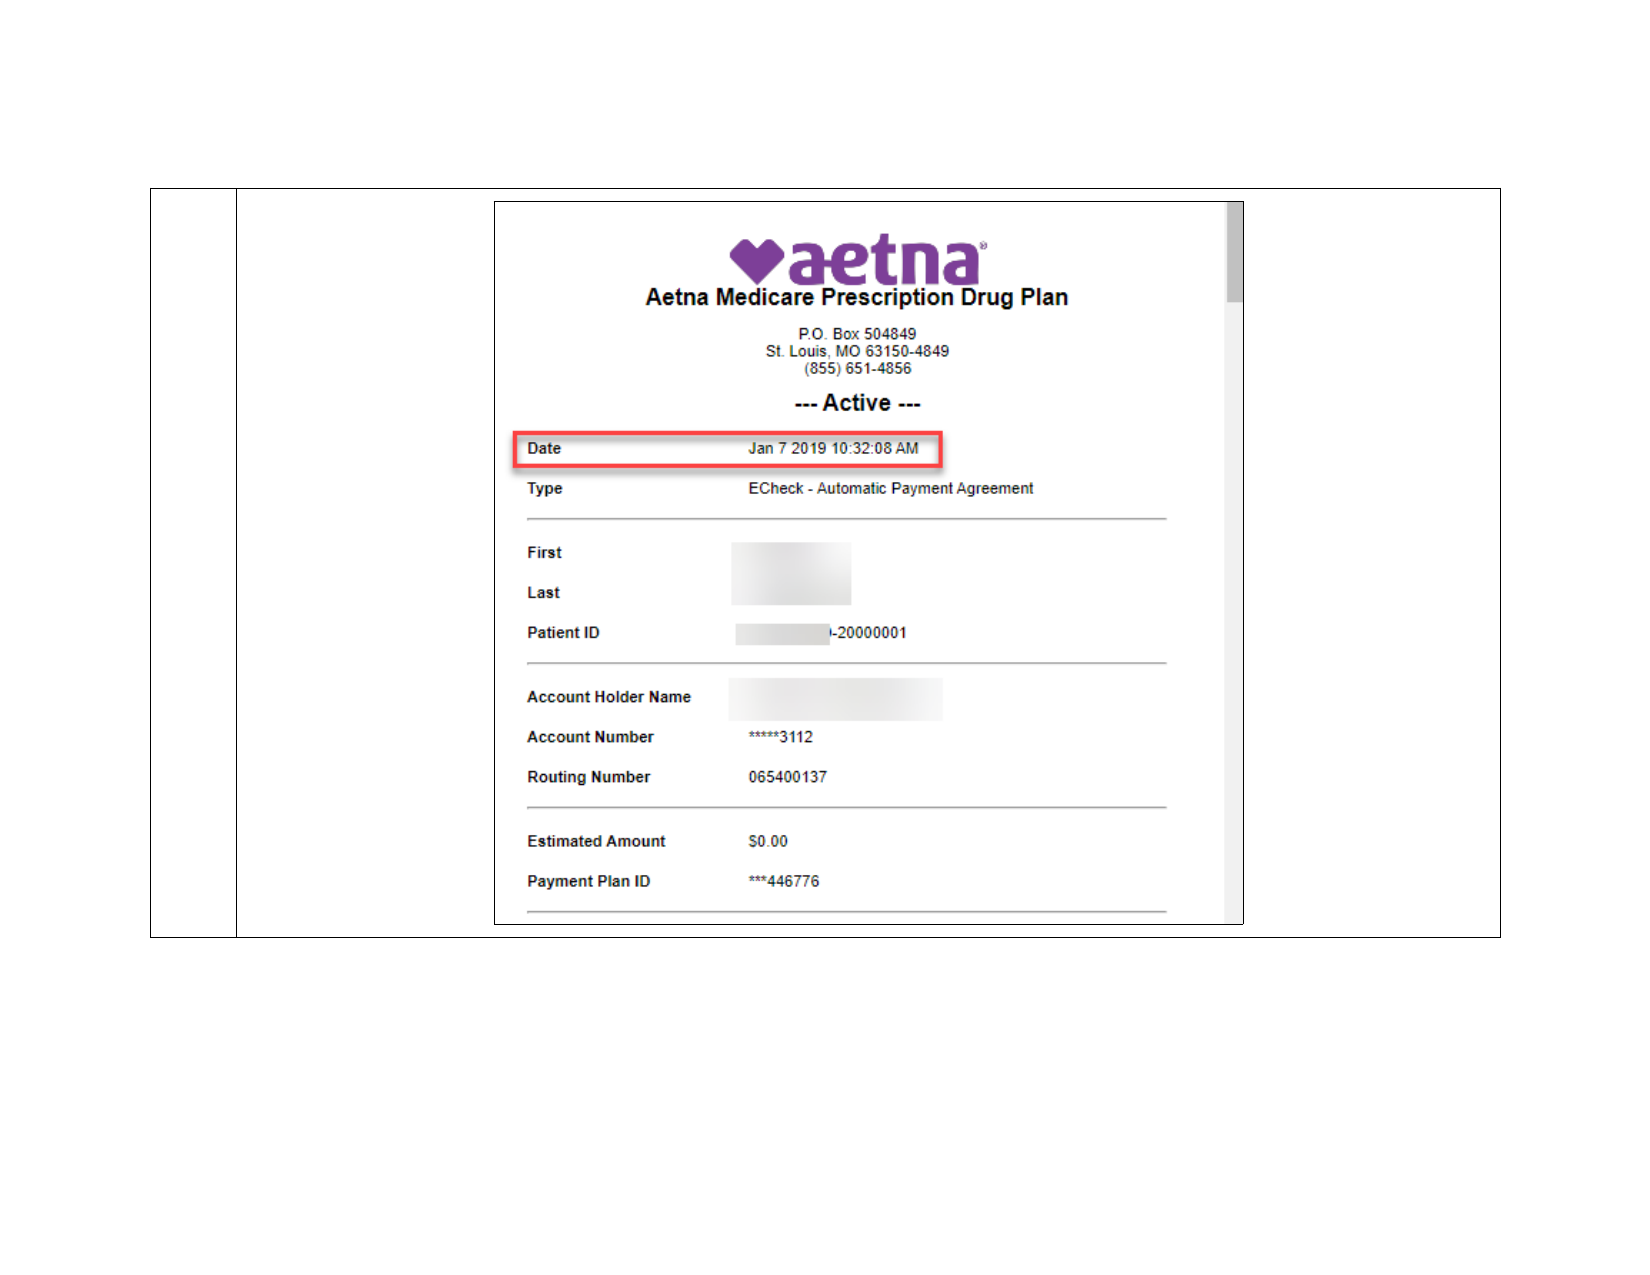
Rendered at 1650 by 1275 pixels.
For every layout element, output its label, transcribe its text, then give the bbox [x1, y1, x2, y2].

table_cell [237, 189, 1500, 937]
picture [495, 202, 1243, 924]
table_cell 7 [151, 189, 236, 937]
